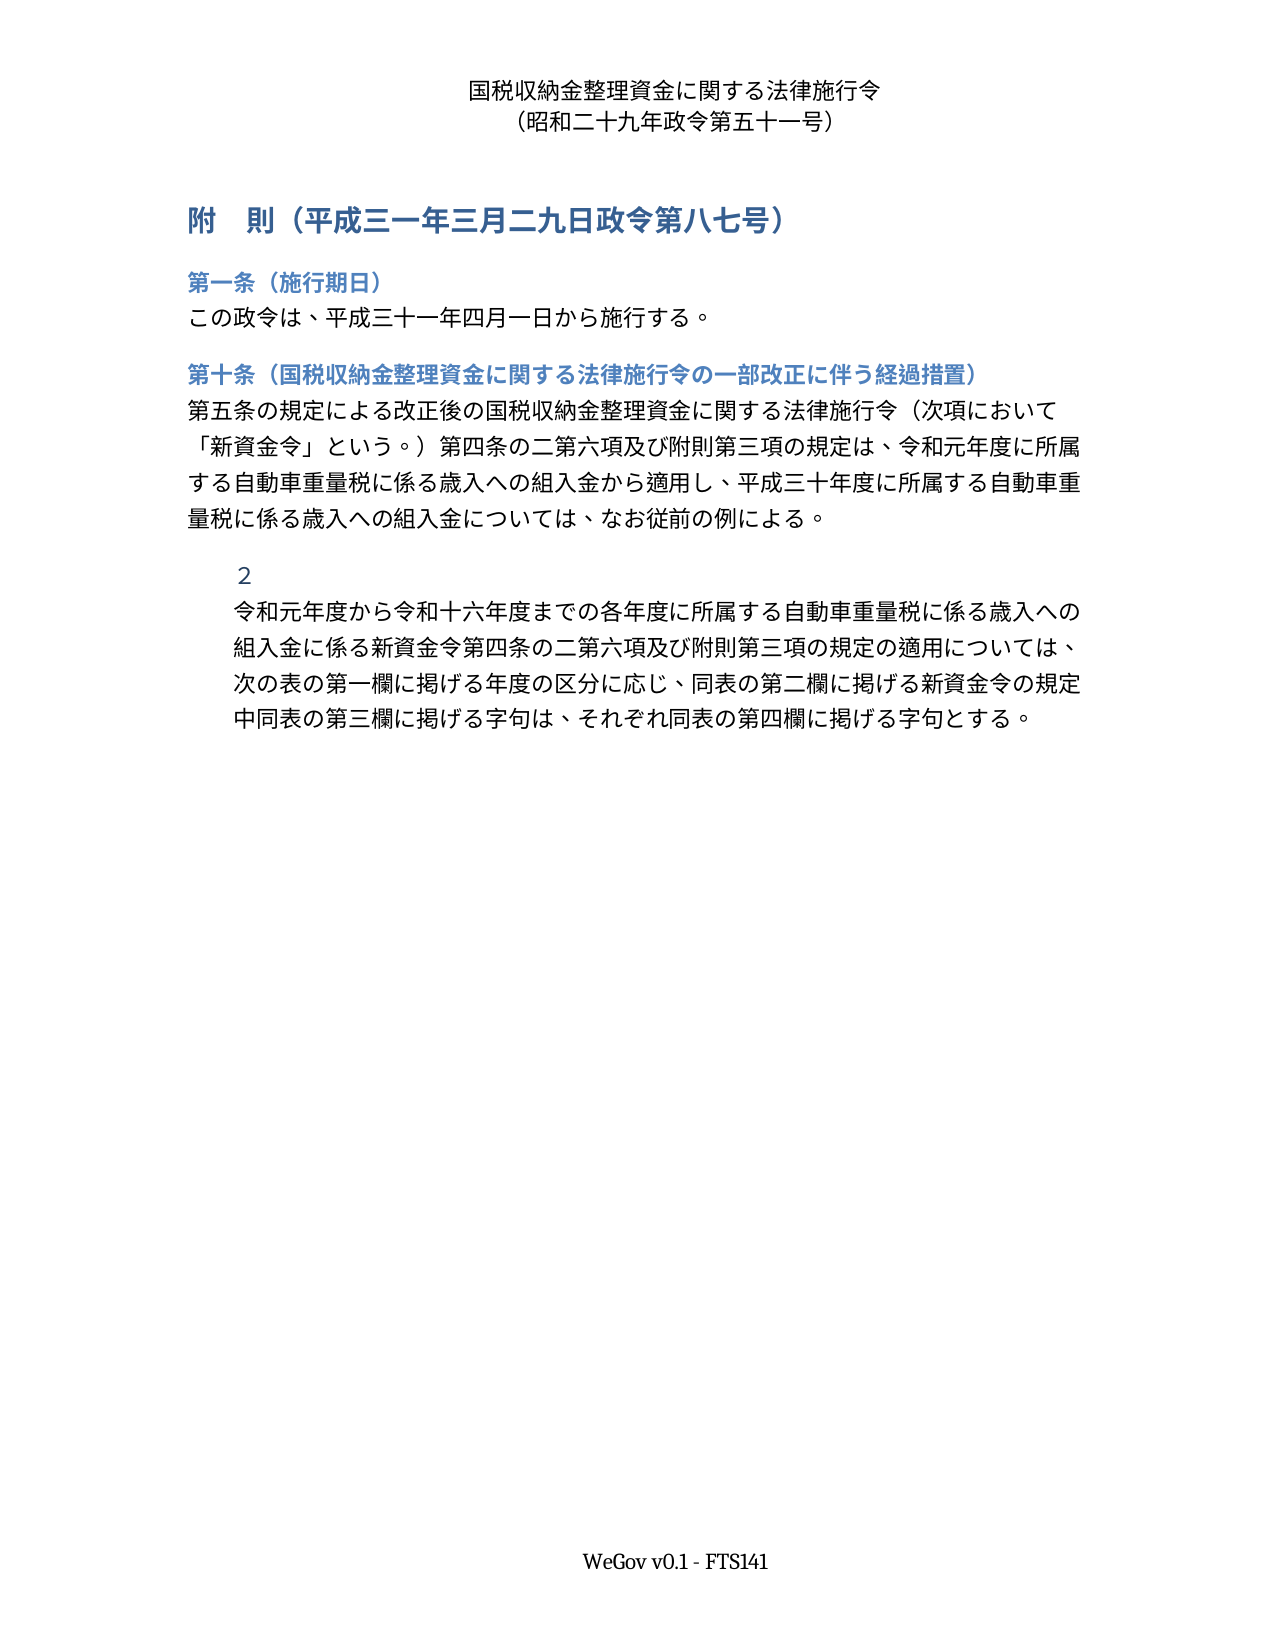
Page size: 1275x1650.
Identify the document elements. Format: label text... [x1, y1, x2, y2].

subtitle ２ [233, 560, 1087, 591]
subtitle 附 則（平成三一年三月二九日政令第八七号） [187, 200, 1087, 240]
text この政令は、平成三十一年四月一日から施行する。 [187, 302, 1087, 334]
text 第五条の規定による改正後の国税収納金整理資金に関する法律施行令（次項において「新資金令」という。）第四条の二第六項及び附則第三項の規定は、令和元年度に所属する自動車重量税に係る歳入への組入金から適用し、平成三十年度に所属する自動車重量税に係る歳入への組入金については、なお従前の例による。 [187, 395, 1087, 534]
subtitle 第一条（施行期日） [187, 266, 1087, 298]
text 令和元年度から令和十六年度までの各年度に所属する自動車重量税に係る歳入への組入金に係る新資金令第四条の二第六項及び附則第三項の規定の適用については、次の表の第一欄に掲げる年度の区分に応じ、同表の第二欄に掲げる新資金令の規定中同表の第三欄に掲げる字句は、それぞれ同表の第四欄に掲げる字句とする。 [233, 596, 1087, 735]
subtitle 第十条（国税収納金整理資金に関する法律施行令の一部改正に伴う経過措置） [187, 359, 1087, 390]
